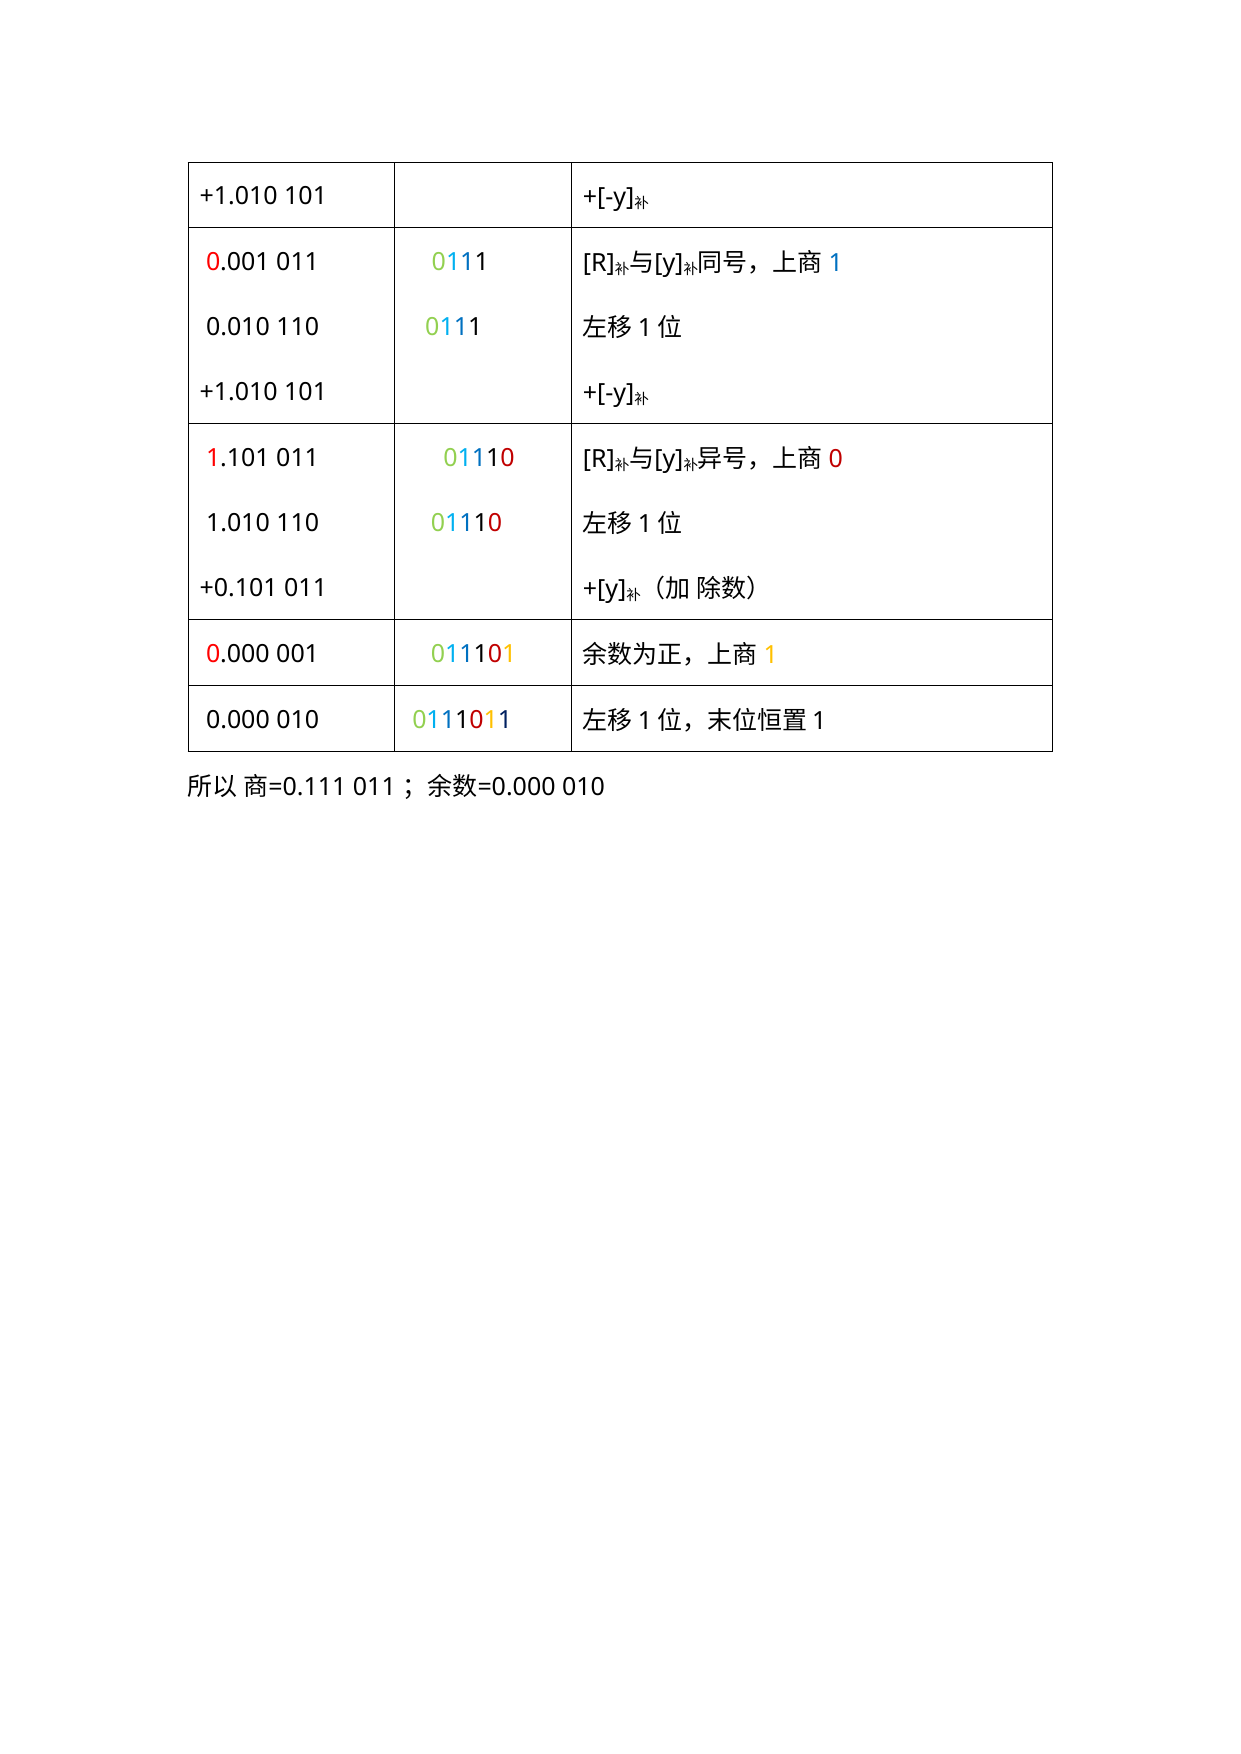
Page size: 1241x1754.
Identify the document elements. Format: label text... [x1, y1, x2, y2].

table_cell [R]补与[y]补异号，上商 0 [572, 424, 1052, 489]
table_cell 0111011 [395, 686, 571, 751]
table_cell 0.000 001 [189, 620, 394, 685]
table_cell 1.010 110 [189, 489, 394, 554]
table_cell +1.010 101 [189, 163, 394, 227]
table_cell 011101 [395, 620, 571, 685]
table_cell 01110 [395, 424, 571, 489]
table_cell 左移1位 [572, 489, 1052, 554]
table_cell [395, 554, 571, 619]
table_cell 0111 [395, 228, 571, 293]
table_cell 0.001 011 [189, 228, 394, 293]
table_cell +0.101 011 [189, 554, 394, 619]
table_cell 左移1位 [572, 293, 1052, 358]
table_cell +[y]补（加 除数） [572, 554, 1052, 619]
table_cell 左移1位，末位恒置1 [572, 686, 1052, 751]
table_cell 余数为正，上商 1 [572, 620, 1052, 685]
table_cell +1.010 101 [189, 358, 394, 423]
table_cell +[-y]补 [572, 358, 1052, 423]
table_cell +[-y]补 [572, 163, 1052, 227]
table_cell [R]补与[y]补同号，上商 1 [572, 228, 1052, 293]
table_cell 0.010 110 [189, 293, 394, 358]
table_cell 0111 [395, 293, 571, 358]
table_cell 1.101 011 [189, 424, 394, 489]
text 所以 商=0.111 011 ；余数=0.000 010 [187, 752, 1053, 817]
table_cell 0.000 010 [189, 686, 394, 751]
table_cell [395, 163, 571, 227]
table_cell 01110 [395, 489, 571, 554]
table_cell [395, 358, 571, 423]
